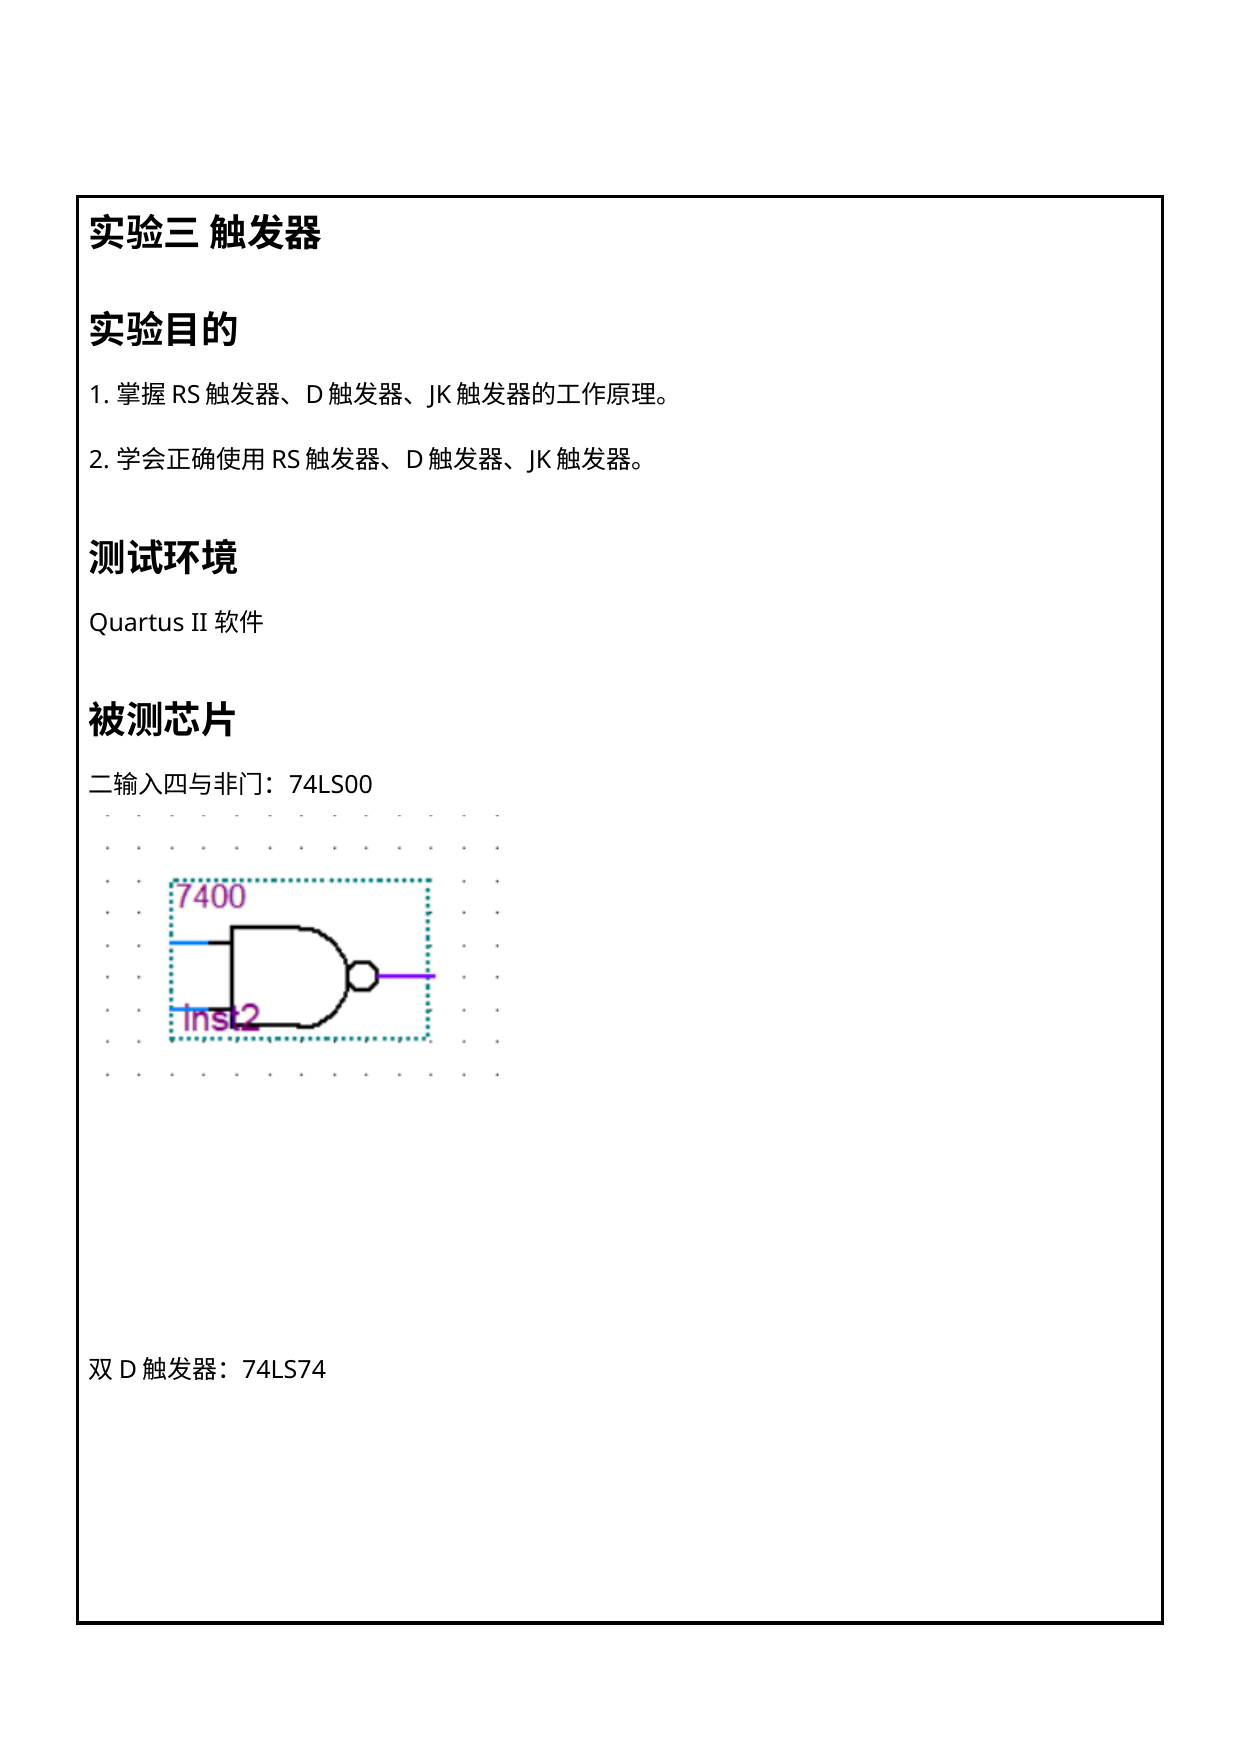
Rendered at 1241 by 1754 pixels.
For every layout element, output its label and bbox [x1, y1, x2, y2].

picture [88, 815, 508, 1087]
table_header [79, 198, 1161, 1621]
